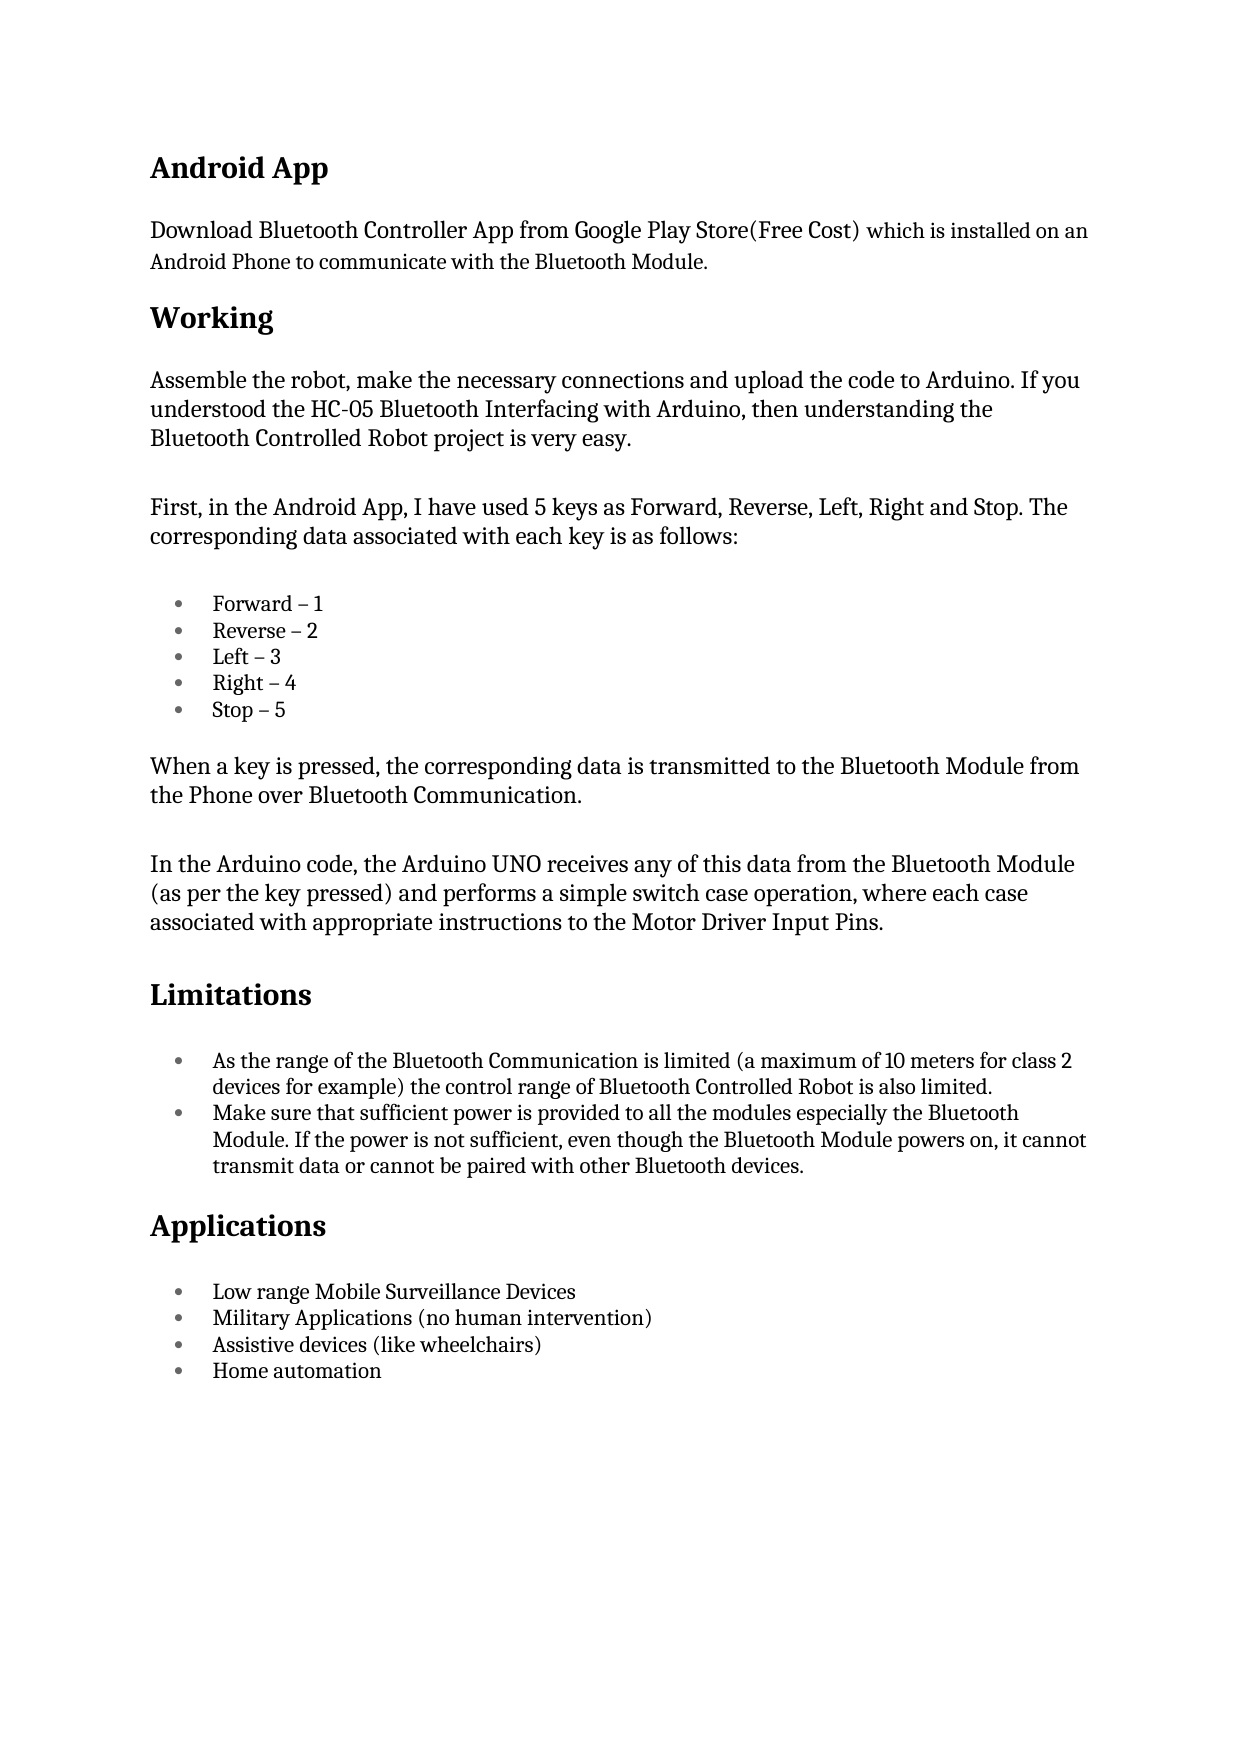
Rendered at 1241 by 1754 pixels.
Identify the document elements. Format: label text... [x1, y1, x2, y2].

list Forward – 1 [175, 591, 1090, 617]
list Assistive devices (like wheelchairs) [175, 1332, 1090, 1358]
list As the range of the Bluetooth Communication is limited (a maximum of 10 meters for class 2 devices for example) the control range of Bluetooth Controlled Robot is also limited. [175, 1047, 1090, 1100]
text In the Arduino code, the Arduino UNO receives any of this data from the Bluetooth Module (as per the key pressed) and performs a simple switch case operation, where each case associated with appropriate instructions to the Motor Driver Input Pins. [150, 850, 1090, 936]
subtitle Limitations [150, 977, 1090, 1013]
subtitle Applications [150, 1208, 1090, 1244]
list Low range Mobile Surveillance Devices [175, 1279, 1090, 1305]
list Home automation [175, 1358, 1090, 1384]
list Military Applications (no human intervention) [175, 1305, 1090, 1332]
list Reverse – 2 [175, 617, 1090, 644]
subtitle Working [150, 300, 1090, 336]
list Make sure that sufficient power is provided to all the modules especially the Bluetooth Module. If the power is not sufficient, even though the Bluetooth Module powers on, it cannot transmit data or cannot be paired with other Bluetooth devices. [175, 1100, 1090, 1179]
text Download Bluetooth Controller App from Google Play Store(Free Cost) which is installed on an Android Phone to communicate with the Bluetooth Module. [150, 216, 1090, 275]
text First, in the Android App, I have used 5 keys as Forward, Reverse, Left, Right and Stop. The corresponding data associated with each key is as follows: [150, 493, 1090, 551]
list Right – 4 [175, 670, 1090, 697]
text Assemble the robot, make the necessary connections and upload the code to Arduino. If you understood the HC-05 Bluetooth Interfacing with Arduino, then understanding the Bluetooth Controlled Robot project is very easy. [150, 366, 1090, 452]
subtitle Android App [150, 150, 1090, 186]
list Left – 3 [175, 644, 1090, 670]
list Stop – 5 [175, 697, 1090, 723]
text When a key is pressed, the corresponding data is transmitted to the Bluetooth Module from the Phone over Bluetooth Communication. [150, 752, 1090, 809]
